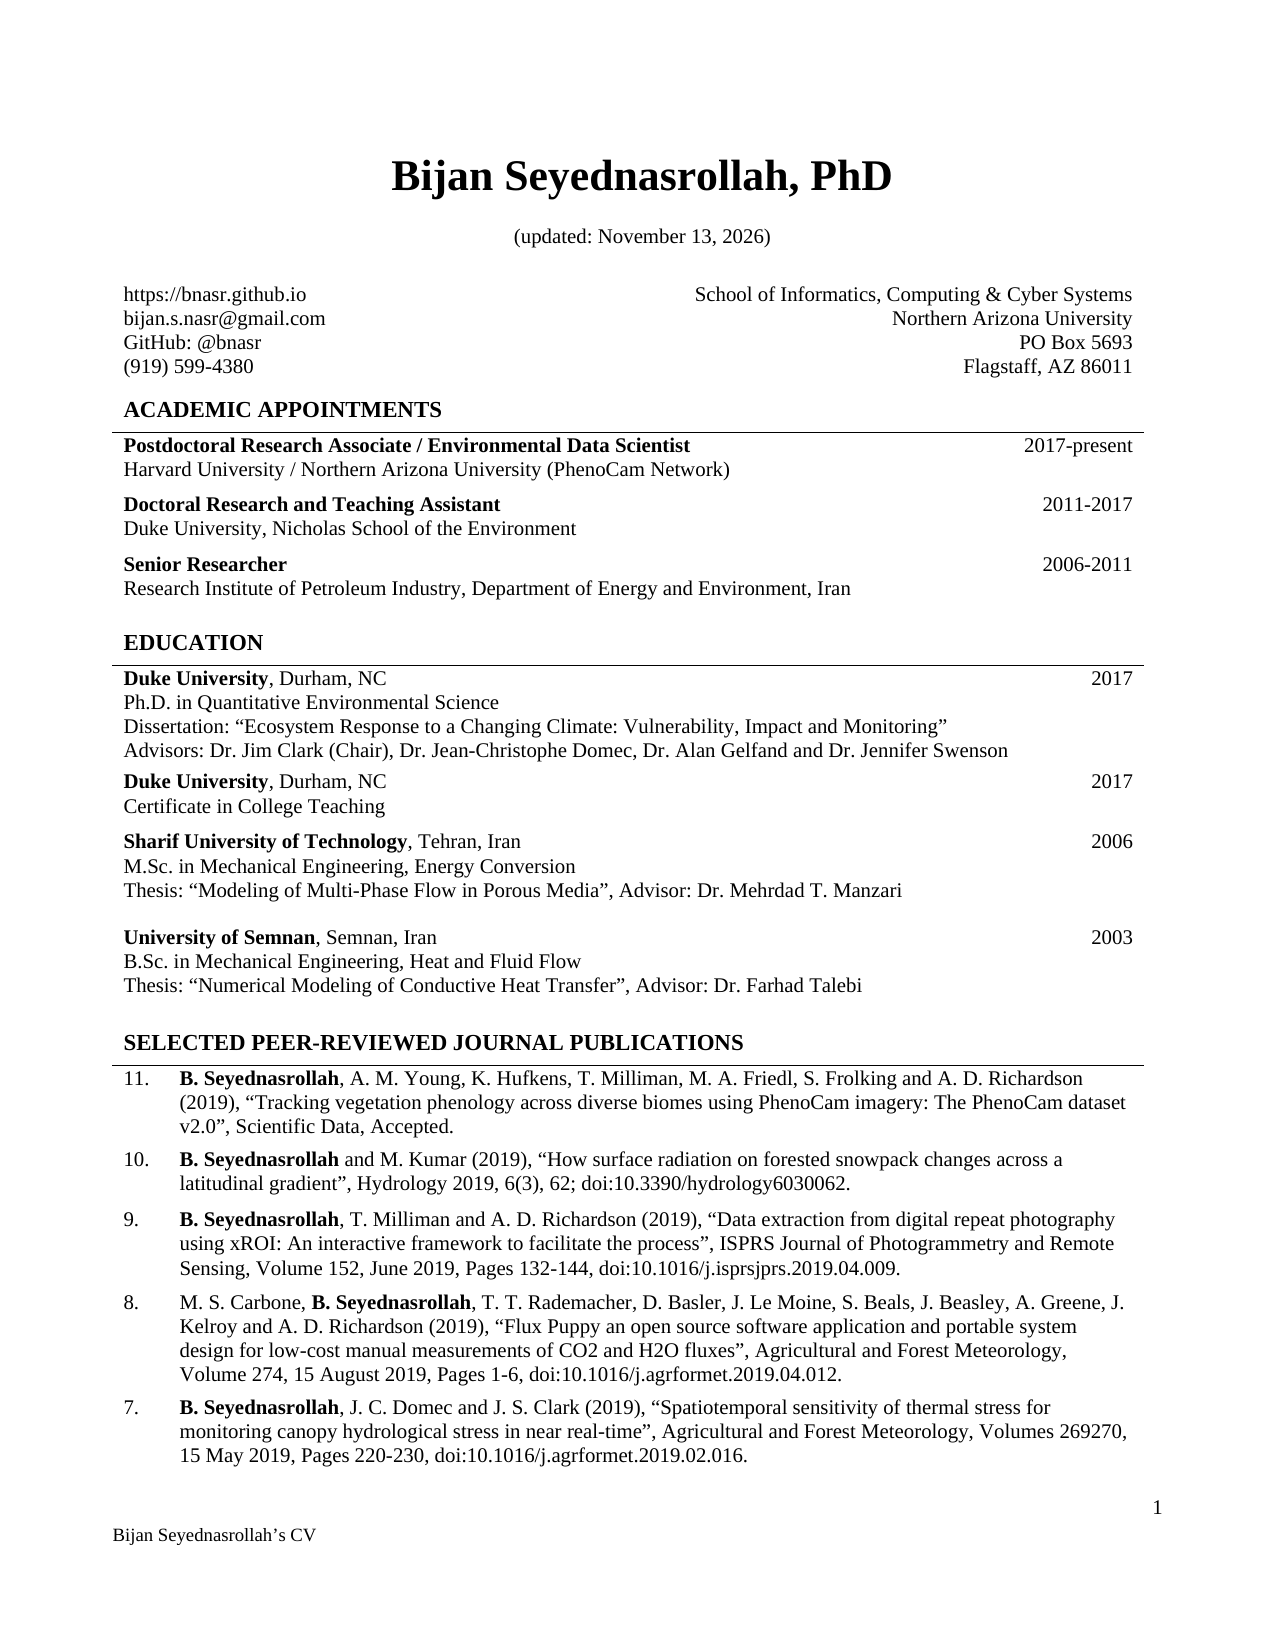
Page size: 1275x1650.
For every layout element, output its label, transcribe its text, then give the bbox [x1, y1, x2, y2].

table_cell 2017 [1031, 770, 1144, 829]
table_cell 8. [112, 1290, 168, 1395]
text (updated: October 18, 2019) [112, 224, 1162, 248]
table_cell SELECTED PEER-REVIEWED JOURNAL PUBLICATIONS [112, 1020, 1144, 1065]
table_cell B. Seyednasrollah and M. Kumar (2019), “How surface radiation on forested snowpack changes across a latitudinal gradient”, Hydrology 2019, 6(3), 62; doi:10.3390/hydrology6030062. [168, 1147, 1144, 1207]
table_cell 2011-2017 [918, 492, 1144, 552]
table_cell Postdoctoral Research Associate / Environmental Data Scientist Harvard University / Northern Arizona University (PhenoCam Network) [112, 433, 918, 492]
table_cell B. Seyednasrollah, J. C. Domec and J. S. Clark (2019), “Spatiotemporal sensitivity of thermal stress for monitoring canopy hydrological stress in near real-time”, Agricultural and Forest Meteorology, Volumes 269270, 15 May 2019, Pages 220-230, doi:10.1016/j.agrformet.2019.02.016. [168, 1395, 1144, 1477]
table_cell Sharif University of Technology, Tehran, Iran M.Sc. in Mechanical Engineering, Energy Conversion Thesis: “Modeling of Multi-Phase Flow in Porous Media”, Advisor: Dr. Mehrdad T. Manzari [112, 830, 1031, 925]
table_cell Duke University, Durham, NC Ph.D. in Quantitative Environmental Science Dissertation: “Ecosystem Response to a Changing Climate: Vulnerability, Impact and Monitoring” Advisors: Dr. Jim Clark (Chair), Dr. Jean-Christophe Domec, Dr. Alan Gelfand and Dr. Jennifer Swenson [112, 666, 1031, 769]
table_cell B. Seyednasrollah, A. M. Young, K. Hufkens, T. Milliman, M. A. Friedl, S. Frolking and A. D. Richardson (2019), “Tracking vegetation phenology across diverse biomes using PhenoCam imagery: The PhenoCam dataset v2.0”, Scientific Data, Accepted. [168, 1066, 1144, 1147]
table_header School of Informatics, Computing & Cyber Systems Northern Arizona University PO Box 5693 Flagstaff, AZ 86011 [666, 282, 1144, 387]
table_cell 10. [112, 1147, 168, 1207]
table_cell Senior Researcher Research Institute of Petroleum Industry, Department of Energy and Environment, Iran [112, 552, 918, 619]
table_cell Doctoral Research and Teaching Assistant Duke University, Nicholas School of the Environment [112, 492, 918, 552]
text Bijan Seyednasrollah, PhD [112, 150, 1162, 200]
table_cell M. S. Carbone, B. Seyednasrollah, T. T. Rademacher, D. Basler, J. Le Moine, S. Beals, J. Beasley, A. Greene, J. Kelroy and A. D. Richardson (2019), “Flux Puppy an open source software application and portable system design for low-cost manual measurements of CO2 and H2O fluxes”, Agricultural and Forest Meteorology, Volume 274, 15 August 2019, Pages 1-6, doi:10.1016/j.agrformet.2019.04.012. [168, 1290, 1144, 1395]
table_cell B. Seyednasrollah, T. Milliman and A. D. Richardson (2019), “Data extraction from digital repeat photography using xROI: An interactive framework to facilitate the process”, ISPRS Journal of Photogrammetry and Remote Sensing, Volume 152, June 2019, Pages 132-144, doi:10.1016/j.isprsjprs.2019.04.009. [168, 1207, 1144, 1290]
table_cell 2006 [1031, 830, 1144, 925]
table_cell 9. [112, 1207, 168, 1290]
table_cell ACADEMIC APPOINTMENTS [112, 387, 1144, 432]
table_cell 2017-present [918, 433, 1144, 492]
table_cell 2017 [1031, 666, 1144, 769]
table_cell 2003 [1031, 925, 1144, 1020]
table_cell 7. [112, 1395, 168, 1477]
table_cell EDUCATION [112, 620, 1144, 664]
table_cell 11. [112, 1066, 168, 1147]
table_cell University of Semnan, Semnan, Iran B.Sc. in Mechanical Engineering, Heat and Fluid Flow Thesis: “Numerical Modeling of Conductive Heat Transfer”, Advisor: Dr. Farhad Talebi [112, 925, 1031, 1020]
table_cell 2006-2011 [918, 552, 1144, 619]
table_cell Duke University, Durham, NC Certificate in College Teaching [112, 770, 1031, 829]
table_header https://bnasr.github.io bijan.s.nasr@gmail.com GitHub: @bnasr (919) 599-4380 [112, 282, 666, 387]
